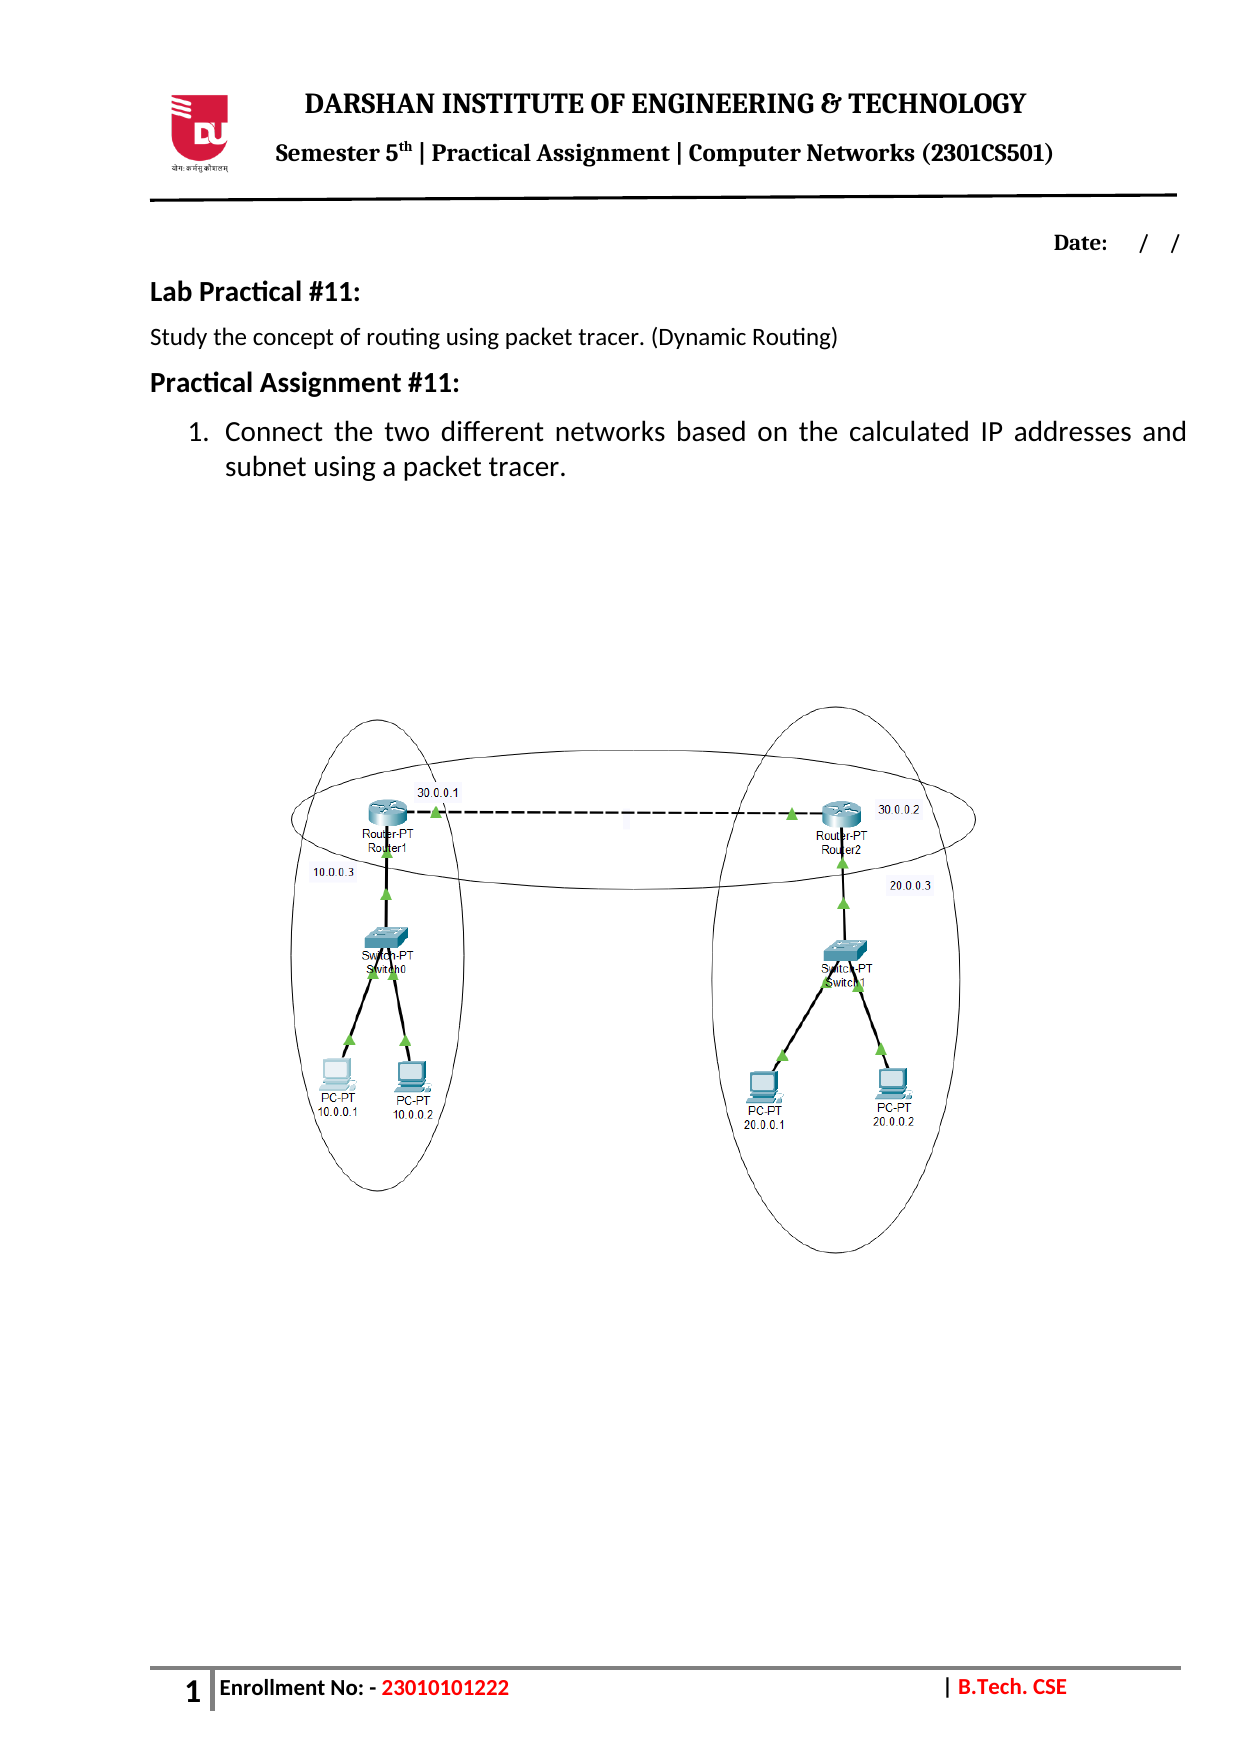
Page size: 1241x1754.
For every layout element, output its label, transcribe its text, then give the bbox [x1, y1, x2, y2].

text Practical Assignment #11: [150, 364, 1189, 400]
list Connect the two different networks based on the calculated IP addresses and subnet using a packet tracer. [187, 413, 1189, 484]
picture [150, 688, 1118, 1258]
text Lab Practical #11: [150, 273, 1189, 309]
picture [150, 70, 242, 197]
text Study the concept of routing using packet tracer. (Dynamic Routing) [150, 322, 1189, 352]
